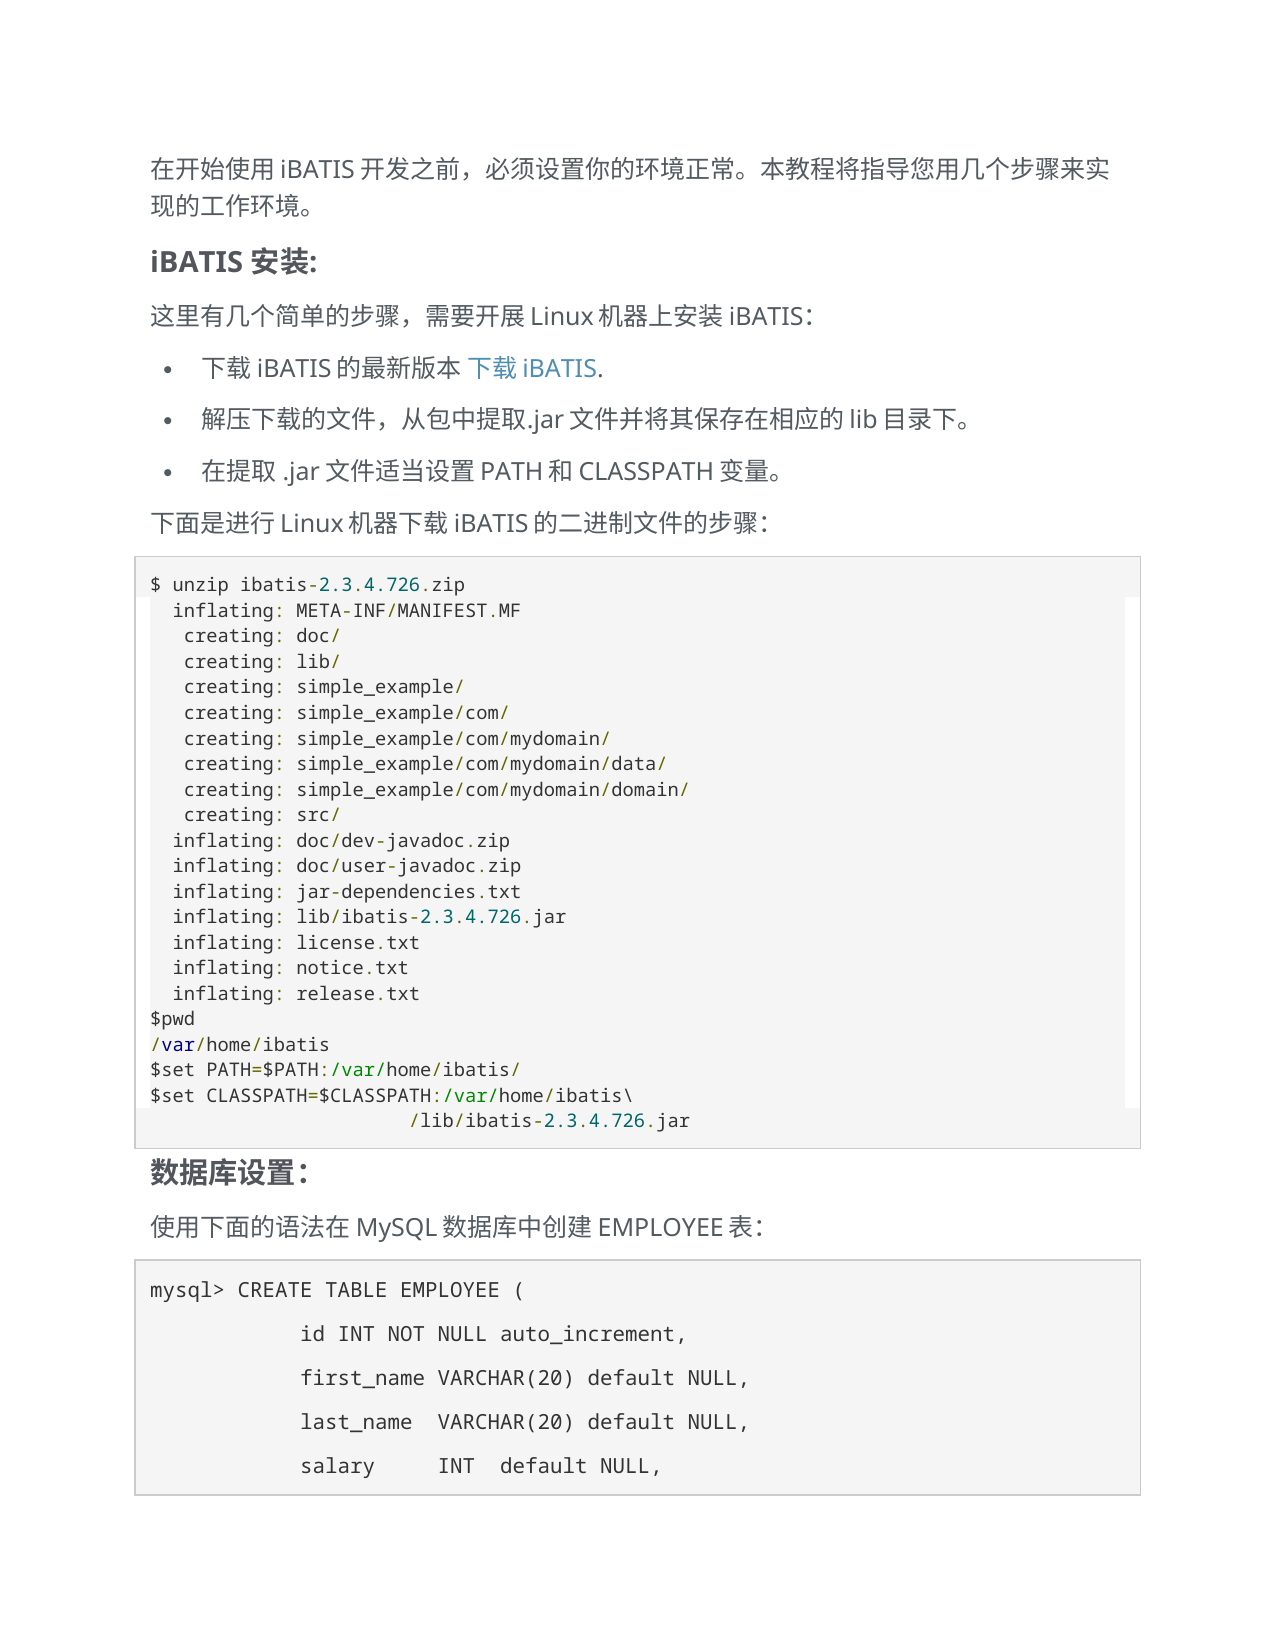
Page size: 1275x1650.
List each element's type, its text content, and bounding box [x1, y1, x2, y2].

text id INT NOT NULL auto_increment, [136, 1303, 1140, 1347]
text 在开始使用iBATIS开发之前，必须设置你的环境正常。本教程将指导您用几个步骤来实现的工作环境。 [150, 150, 1125, 222]
text /var/home/ibatis [150, 1031, 1125, 1057]
text $set PATH=$PATH:/var/home/ibatis/ [150, 1057, 1125, 1082]
list 解压下载的文件，从包中提取.jar文件并将其保存在相应的lib目录下。 [164, 400, 1125, 436]
text creating: lib/ [150, 648, 1125, 674]
text creating: simple_example/com/mydomain/ [150, 725, 1125, 750]
text inflating: notice.txt [150, 954, 1125, 980]
text first_name VARCHAR(20) default NULL, [136, 1347, 1140, 1391]
text creating: simple_example/ [150, 674, 1125, 699]
text last_name VARCHAR(20) default NULL, [136, 1391, 1140, 1435]
text 下面是进行Linux机器下载iBATIS的二进制文件的步骤： [150, 504, 1125, 540]
text $pwd [150, 1006, 1125, 1031]
text creating: simple_example/com/mydomain/domain/ [150, 776, 1125, 801]
text 数据库设置： [150, 1149, 1125, 1192]
list 下载iBATIS的最新版本 下载iBATIS. [164, 348, 1125, 384]
text 使用下面的语法在 MySQL数据库中创建EMPLOYEE表： [150, 1207, 1125, 1243]
text creating: doc/ [150, 623, 1125, 648]
text creating: src/ [150, 801, 1125, 827]
text inflating: doc/dev-javadoc.zip [150, 827, 1125, 852]
text $ unzip ibatis-2.3.4.726.zip [136, 557, 1140, 597]
text inflating: META-INF/MANIFEST.MF [150, 597, 1125, 623]
text inflating: release.txt [150, 980, 1125, 1006]
text iBATIS 安装: [150, 238, 1125, 281]
text creating: simple_example/com/mydomain/data/ [150, 750, 1125, 776]
text inflating: jar-dependencies.txt [150, 878, 1125, 903]
list 在提取 .jar文件适当设置PATH和CLASSPATH变量。 [164, 452, 1125, 488]
text creating: simple_example/com/ [150, 699, 1125, 725]
text /lib/ibatis-2.3.4.726.jar [136, 1091, 1140, 1148]
text inflating: doc/user-javadoc.zip [150, 852, 1125, 878]
text mysql> CREATE TABLE EMPLOYEE ( [136, 1261, 1140, 1303]
text 这里有几个简单的步骤，需要开展Linux机器上安装iBATIS： [150, 296, 1125, 332]
text salary INT default NULL, [136, 1435, 1140, 1494]
text inflating: license.txt [150, 929, 1125, 954]
text inflating: lib/ibatis-2.3.4.726.jar [150, 903, 1125, 929]
